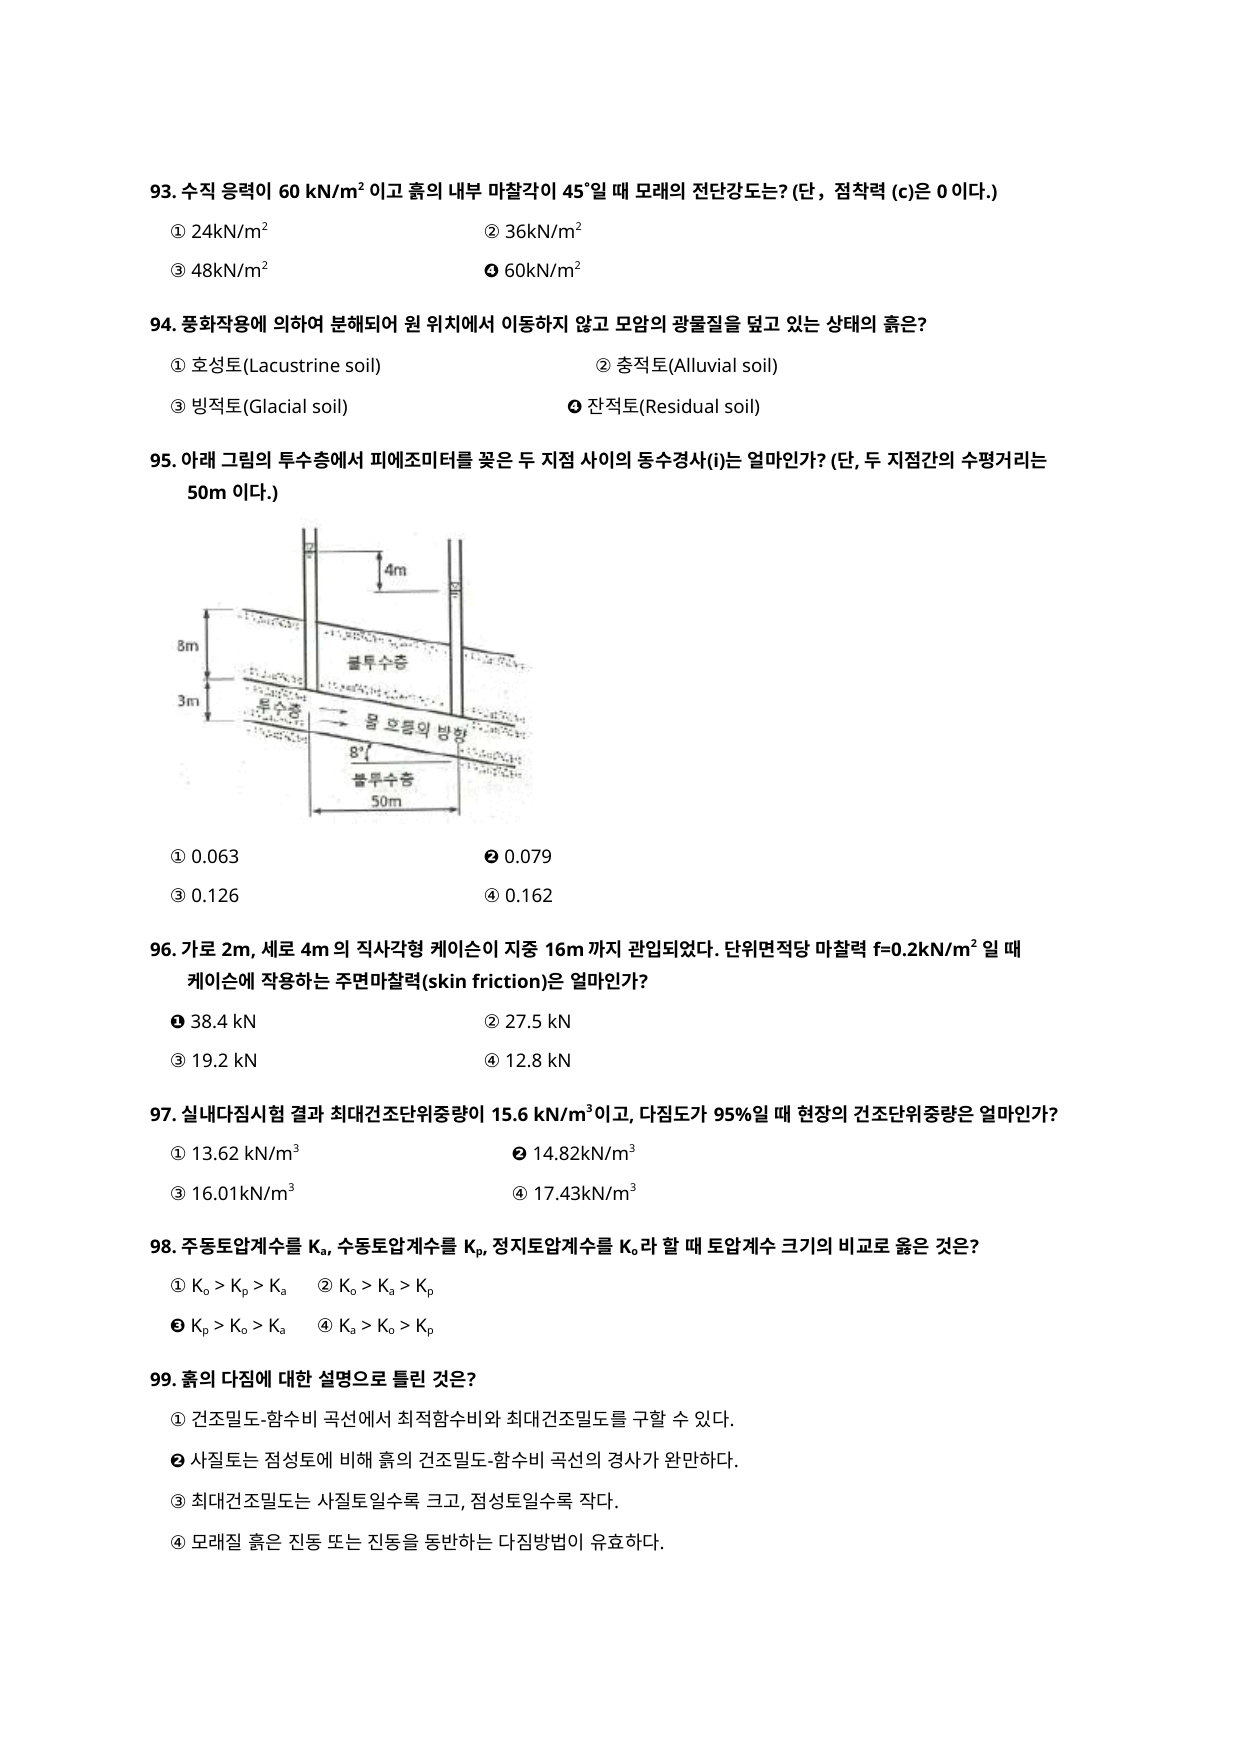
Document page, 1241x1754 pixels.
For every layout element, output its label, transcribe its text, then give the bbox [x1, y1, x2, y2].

text ③ 16.01kN/m3 ④ 17.43kN/m3 [150, 1180, 1090, 1205]
text ❶ 38.4 kN ② 27.5 kN [150, 1008, 1090, 1033]
text ① 0.063 ❷ 0.079 [150, 843, 1090, 868]
text ① Ko > Kp > Ka ② Ko > Ka > Kp [150, 1273, 1090, 1298]
text ① 13.62 kN/m3 ❷ 14.82kN/m3 [150, 1140, 1090, 1166]
text 97. 실내다짐시험 결과 최대건조단위중량이 15.6 kN/m3이고, 다짐도가 95%일 때 현장의 건조단위중량은 얼마인가? [150, 1099, 1090, 1127]
text ❸ Kp > Ko > Ka ④ Ka > Ko > Kp [150, 1312, 1090, 1338]
text ④ 모래질 흙은 진동 또는 진동을 동반하는 다짐방법이 유효하다. [150, 1528, 1090, 1555]
text ③ 0.126 ④ 0.162 [150, 882, 1090, 908]
text ③ 48kN/m2 ❹ 60kN/m2 [150, 258, 1090, 283]
picture [169, 518, 536, 824]
text ① 건조밀도-함수비 곡선에서 최적함수비와 최대건조밀도를 구할 수 있다. [150, 1405, 1090, 1432]
text 94. 풍화작용에 의하여 분해되어 원 위치에서 이동하지 않고 모암의 광물질을 덮고 있는 상태의 흙은? [150, 309, 1090, 337]
text 93. 수직 응력이 60 kN/m2 이고 흙의 내부 마찰각이 45˚일 때 모래의 전단강도는? (단，점착력 (c)은 0이다.) [150, 177, 1090, 204]
text ❷ 사질토는 점성토에 비해 흙의 건조밀도-함수비 곡선의 경사가 완만하다. [150, 1446, 1090, 1473]
text 98. 주동토압계수를 Ka, 수동토압계수를 Kp, 정지토압계수를 Ko라 할 때 토압계수 크기의 비교로 옳은 것은? [150, 1232, 1090, 1259]
text ① 호성토(Lacustrine soil) ② 충적토(Alluvial soil) [150, 351, 1090, 378]
text 99. 홁의 다짐에 대한 설명으로 틀린 것은? [150, 1364, 1090, 1391]
text 96. 가로 2m, 세로 4m의 직사각형 케이슨이 지중 16m까지 관입되었다. 단위면적당 마찰력 f=0.2kN/m2 일 때 케이슨에 작용하는 주면마찰력(skin friction)은 얼마인가? [150, 934, 1090, 994]
text 95. 아래 그림의 투수층에서 피에조미터를 꽂은 두 지점 사이의 동수경사(i)는 얼마인가? (단, 두 지점간의 수평거리는 50m 이다.) [150, 445, 1090, 505]
text ① 24kN/m2 ② 36kN/m2 [150, 218, 1090, 244]
text ③ 빙적토(Glacial soil) ❹ 잔적토(Residual soil) [150, 392, 1090, 419]
text ③ 최대건조밀도는 사질토일수록 크고, 점성토일수록 작다. [150, 1487, 1090, 1514]
text ③ 19.2 kN ④ 12.8 kN [150, 1047, 1090, 1073]
